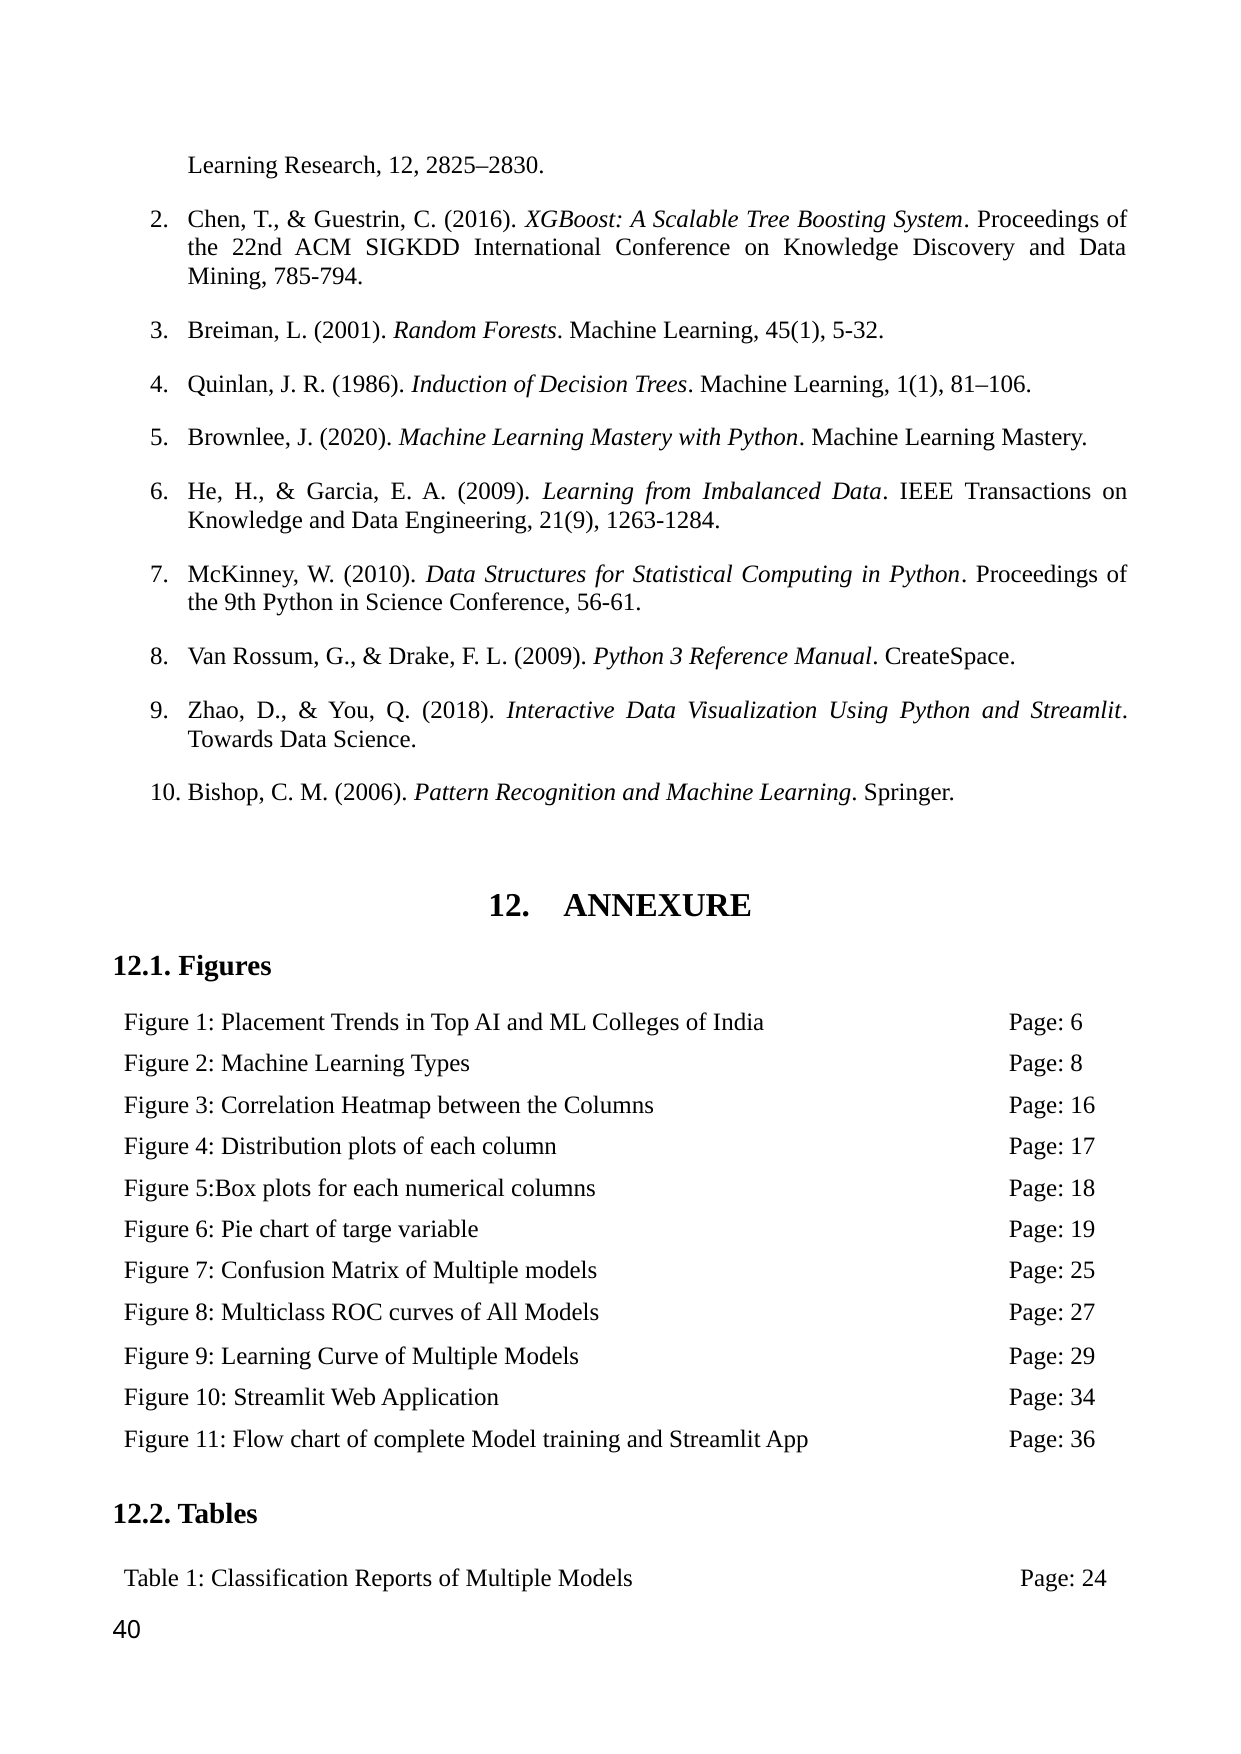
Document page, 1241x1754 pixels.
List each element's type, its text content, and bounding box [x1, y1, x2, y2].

list Breiman, L. (2001). Random Forests. Machine Learning, 45(1), 5-32. [150, 315, 1128, 344]
table_cell Figure 9: Learning Curve of Multiple Models [113, 1341, 997, 1382]
table_cell Figure 7: Confusion Matrix of Multiple models [113, 1256, 997, 1297]
table_cell Page: 36 [997, 1424, 1161, 1463]
table_cell Figure 6: Pie chart of targe variable [113, 1214, 997, 1256]
table_cell Page: 17 [997, 1131, 1161, 1173]
list Van Rossum, G., & Drake, F. L. (2009). Python 3 Reference Manual. CreateSpace. [150, 641, 1128, 670]
list Bishop, C. M. (2006). Pattern Recognition and Machine Learning. Springer. [150, 777, 1128, 806]
list ANNEXURE [112, 885, 1128, 923]
table_cell Page: 27 [997, 1297, 1161, 1341]
list Zhao, D., & You, Q. (2018). Interactive Data Visualization Using Python and Streamlit. Towards Data Science. [150, 695, 1128, 752]
table_cell Page: 25 [997, 1256, 1161, 1297]
table_cell Figure 2: Machine Learning Types [113, 1048, 997, 1090]
table_header Figure 1: Placement Trends in Top AI and ML Colleges of India [113, 1007, 997, 1048]
table_cell Page: 19 [997, 1214, 1161, 1256]
table_cell Page: 29 [997, 1341, 1161, 1382]
table_cell Figure 4: Distribution plots of each column [113, 1131, 997, 1173]
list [150, 150, 1128, 179]
list Chen, T., & Guestrin, C. (2016). XGBoost: A Scalable Tree Boosting System. Proceedings of the 22nd ACM SIGKDD International Conference on Knowledge Discovery and Data Mining, 785-794. [150, 204, 1128, 290]
table_cell Figure 5:Box plots for each numerical columns [113, 1173, 997, 1214]
table_cell Figure 10: Streamlit Web Application [113, 1382, 997, 1424]
text 12.2. Tables [112, 1496, 1128, 1530]
table_header Table 1: Classification Reports of Multiple Models [113, 1564, 1009, 1596]
table_cell Page: 8 [997, 1048, 1161, 1090]
table_header Page: 6 [997, 1007, 1161, 1048]
table_cell Page: 34 [997, 1382, 1161, 1424]
list Brownlee, J. (2020). Machine Learning Mastery with Python. Machine Learning Mastery. [150, 422, 1128, 451]
list McKinney, W. (2010). Data Structures for Statistical Computing in Python. Proceedings of the 9th Python in Science Conference, 56-61. [150, 559, 1128, 616]
table_cell Figure 3: Correlation Heatmap between the Columns [113, 1090, 997, 1131]
list Quinlan, J. R. (1986). Induction of Decision Trees. Machine Learning, 1(1), 81–106. [150, 369, 1128, 397]
list He, H., & Garcia, E. A. (2009). Learning from Imbalanced Data. IEEE Transactions on Knowledge and Data Engineering, 21(9), 1263-1284. [150, 476, 1128, 534]
text 12.1. Figures [112, 948, 1128, 982]
table_cell Figure 11: Flow chart of complete Model training and Streamlit App [113, 1424, 997, 1463]
table_cell Page: 18 [997, 1173, 1161, 1214]
table_header Page: 24 [1009, 1564, 1139, 1596]
table_cell Page: 16 [997, 1090, 1161, 1131]
table_cell Figure 8: Multiclass ROC curves of All Models [113, 1297, 997, 1341]
